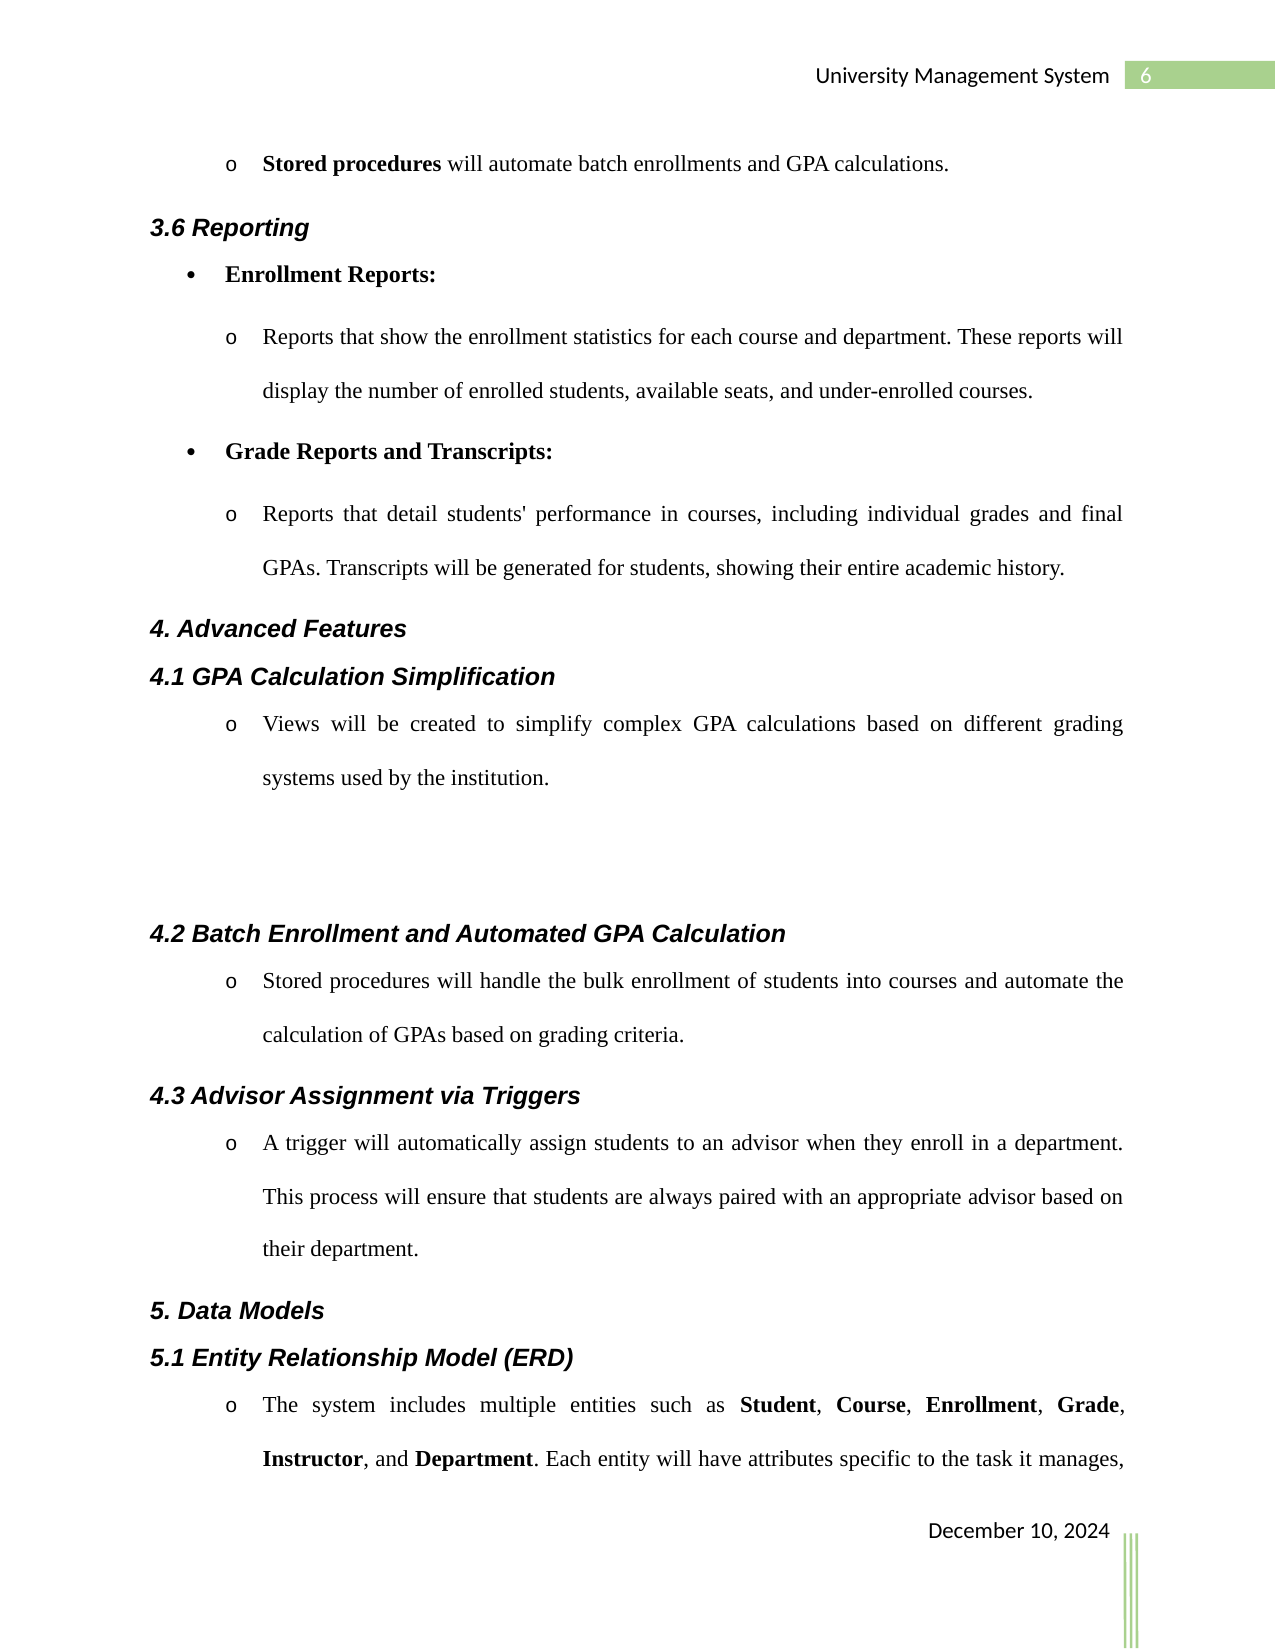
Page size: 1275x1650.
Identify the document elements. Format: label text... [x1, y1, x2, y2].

text 4.1 GPA Calculation Simplification [150, 662, 1125, 691]
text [225, 1391, 1125, 1471]
text 5.1 Entity Relationship Model (ERD) [150, 1343, 1125, 1372]
text Reports that show the enrollment statistics for each course and department. These reports will display the number of enrolled students, available seats, and under-enrolled courses. [225, 323, 1125, 403]
text Enrollment Reports: [187, 260, 1125, 288]
text Reports that detail students' performance in courses, including individual grades and final GPAs. Transcripts will be generated for students, showing their entire academic history. [225, 500, 1125, 580]
text Grade Reports and Transcripts: [187, 437, 1125, 465]
text A trigger will automatically assign students to an advisor when they enroll in a department. This process will ensure that students are always paired with an appropriate advisor based on their department. [225, 1129, 1125, 1262]
text 5. Data Models [150, 1296, 1125, 1324]
text Views will be created to simplify complex GPA calculations based on different grading systems used by the institution. [225, 709, 1125, 790]
text Stored procedures will handle the bulk enrollment of students into courses and automate the calculation of GPAs based on grading criteria. [225, 967, 1125, 1047]
text 4.3 Advisor Assignment via Triggers [150, 1081, 1125, 1110]
text 3.6 Reporting [150, 213, 1125, 241]
text Stored procedures will automate batch enrollments and GPA calculations. [225, 150, 1125, 178]
text 4. Advanced Features [150, 614, 1125, 643]
text 4.2 Batch Enrollment and Automated GPA Calculation [150, 919, 1125, 948]
